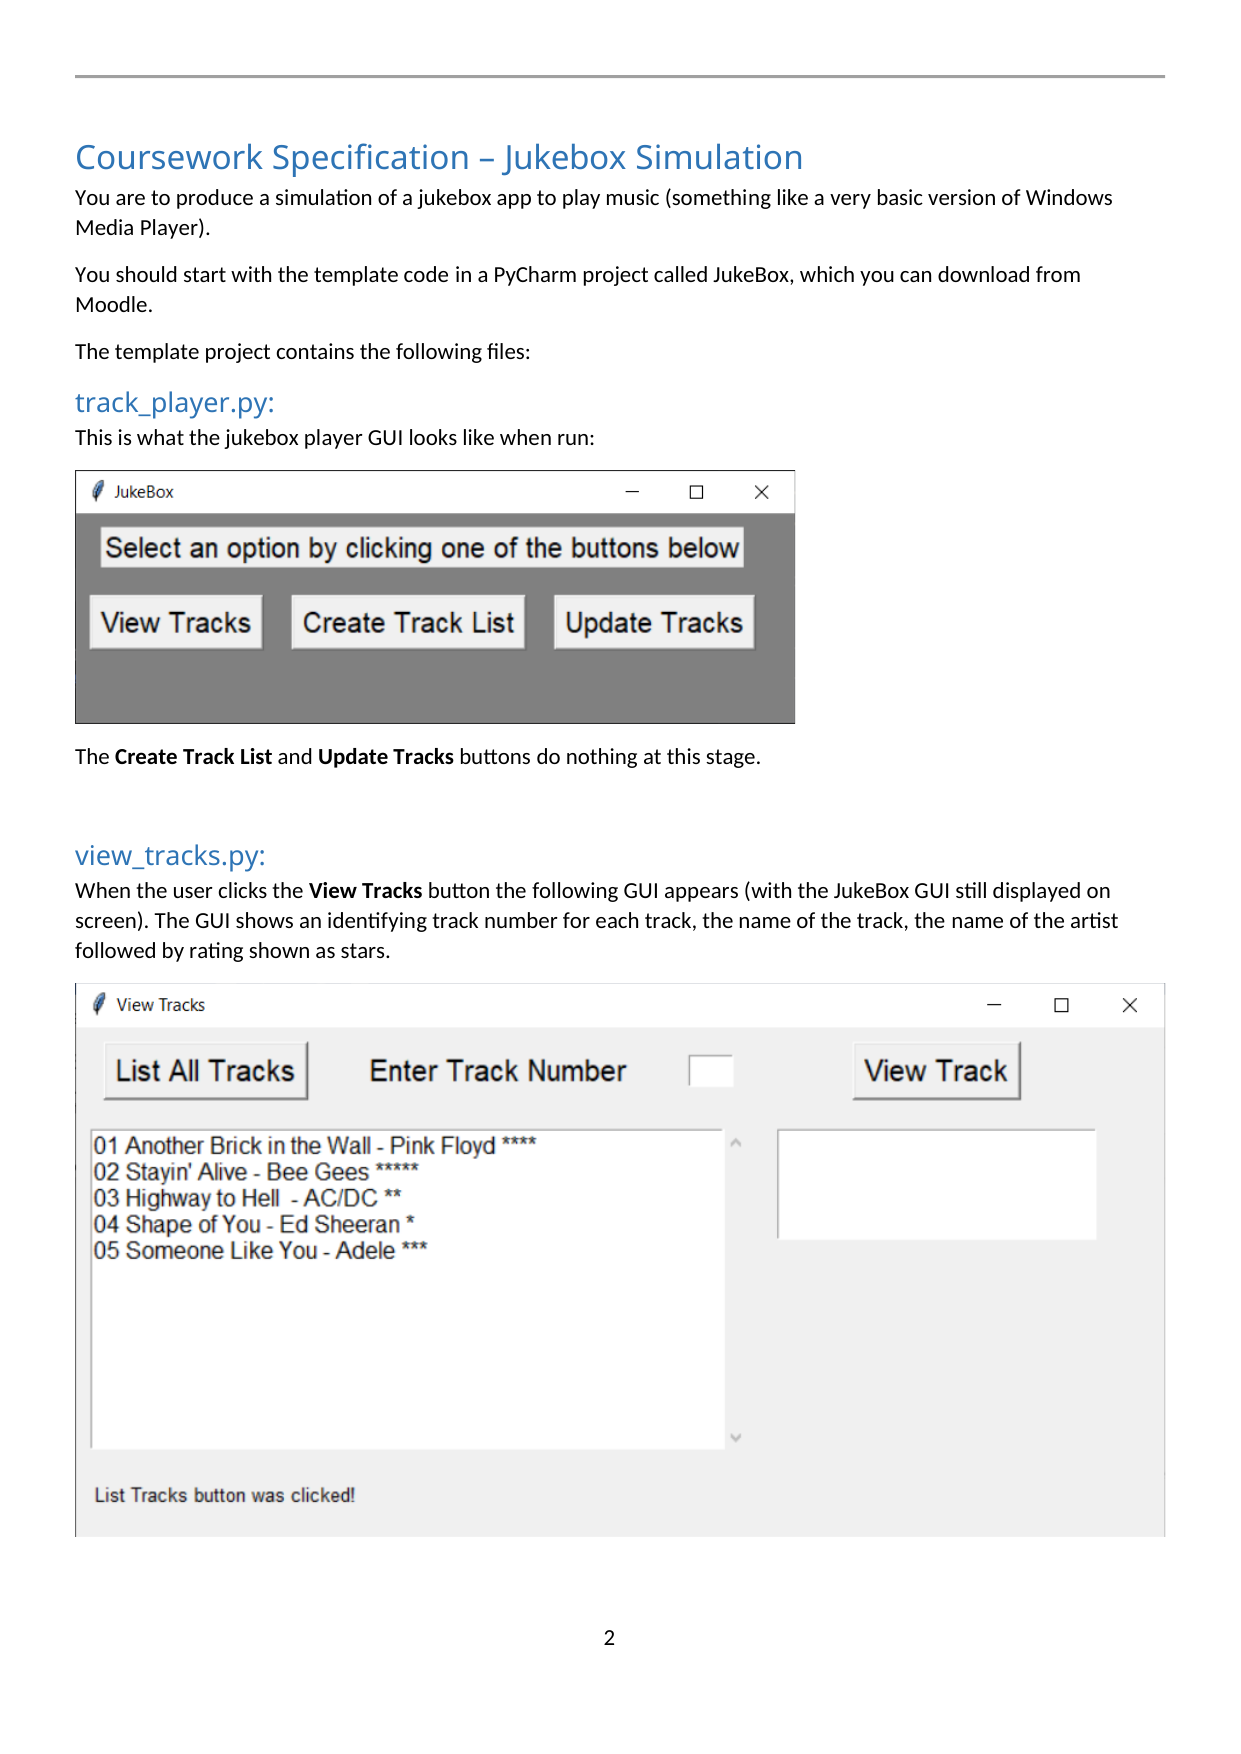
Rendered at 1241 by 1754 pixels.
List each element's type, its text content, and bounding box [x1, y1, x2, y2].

picture [75, 470, 796, 724]
picture [75, 983, 1166, 1537]
text This is what the jukebox player GUI looks like when run: [75, 423, 1165, 452]
subtitle view_tracks.py: [75, 836, 1165, 873]
text When the user clicks the View Tracks button the following GUI appears (with the JukeBox GUI still displayed on screen). The GUI shows an identifying track number for each track, the name of the track, the name of the artist followed by rating shown as stars. [75, 876, 1165, 964]
subtitle Coursework Specification – Jukebox Simulation [75, 134, 1165, 179]
subtitle track_player.py: [75, 384, 1165, 421]
text You should start with the template code in a PyCharm project called JukeBox, which you can download from Moodle. [75, 260, 1165, 318]
text The Create Track List and Update Tracks buttons do nothing at this stage. [75, 742, 1165, 770]
text You are to produce a simulation of a jukebox app to play music (something like a very basic version of Windows Media Player). [75, 183, 1165, 241]
text The template project contains the following files: [75, 337, 1165, 365]
